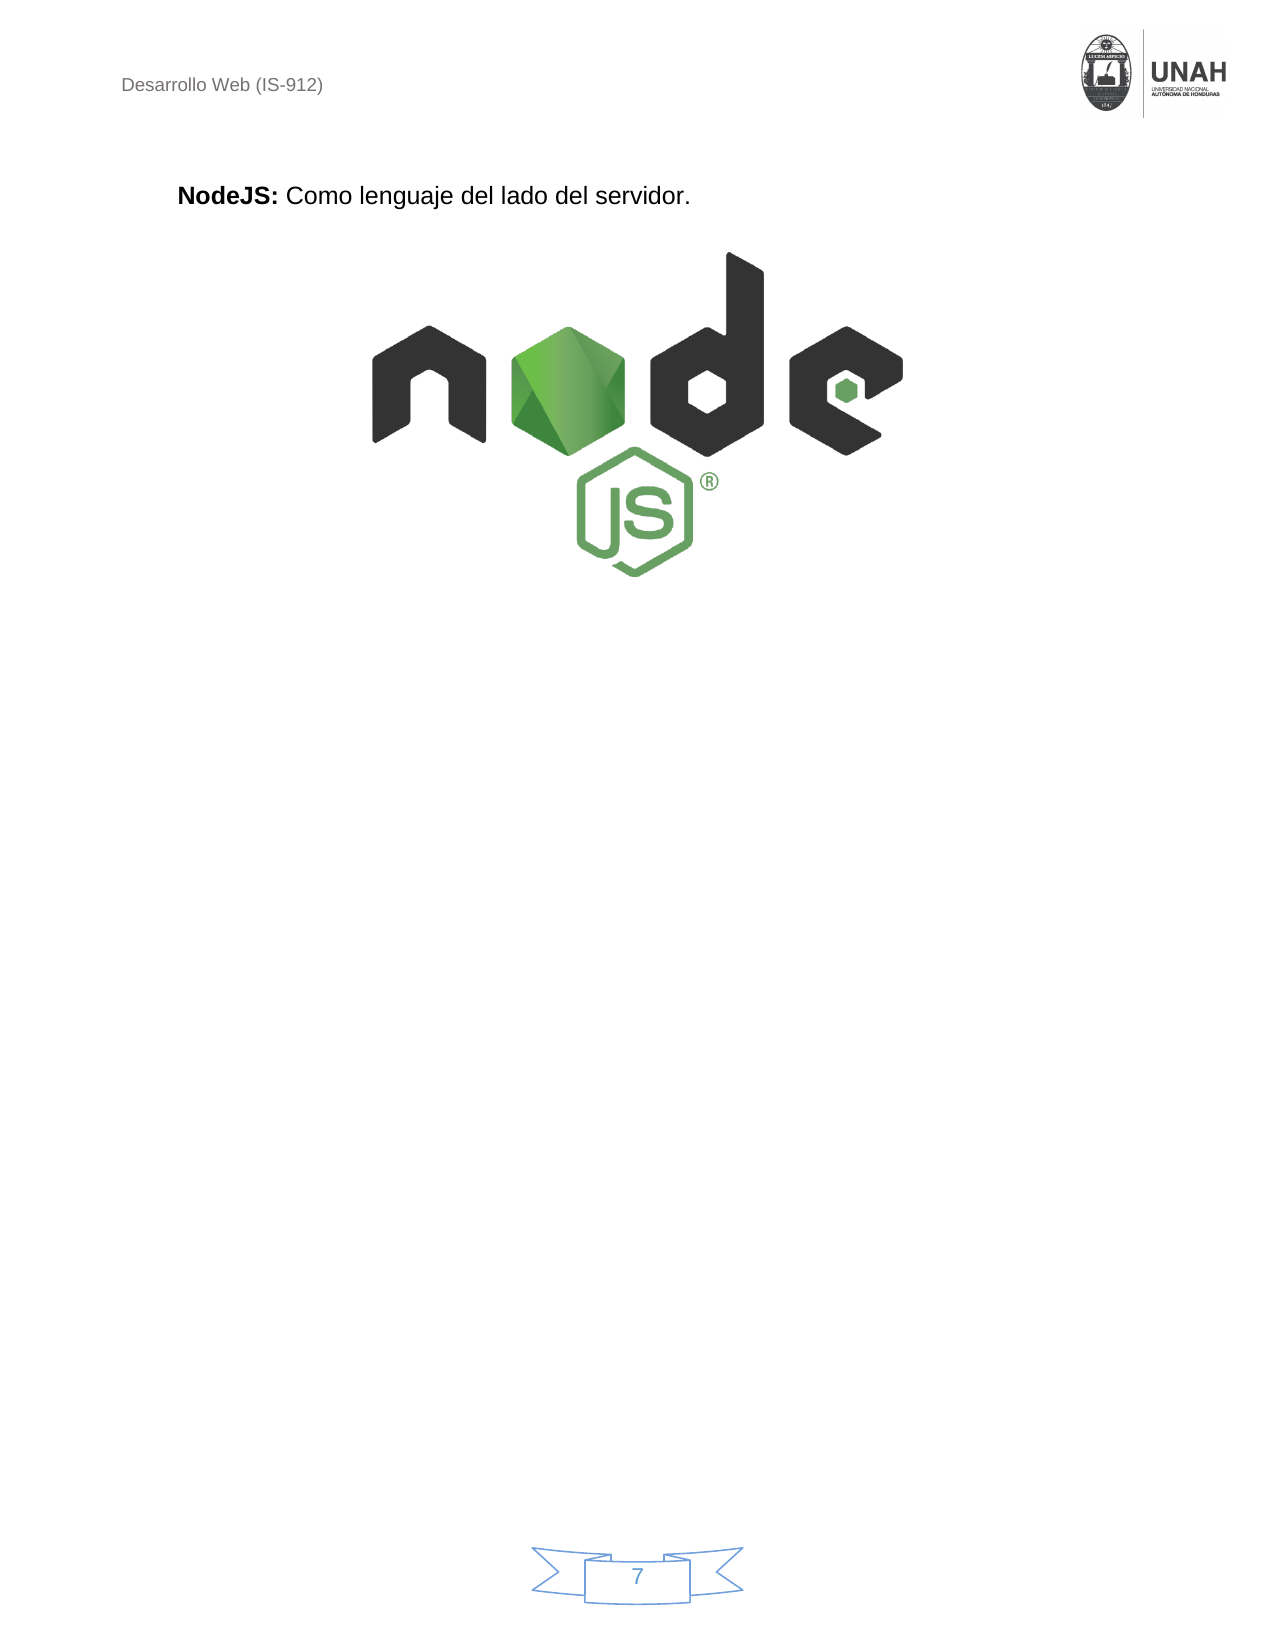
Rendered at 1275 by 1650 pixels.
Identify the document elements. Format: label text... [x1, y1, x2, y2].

text NodeJS: Como lenguaje del lado del servidor. [177, 181, 1098, 209]
picture [372, 252, 903, 577]
picture [1081, 25, 1226, 118]
